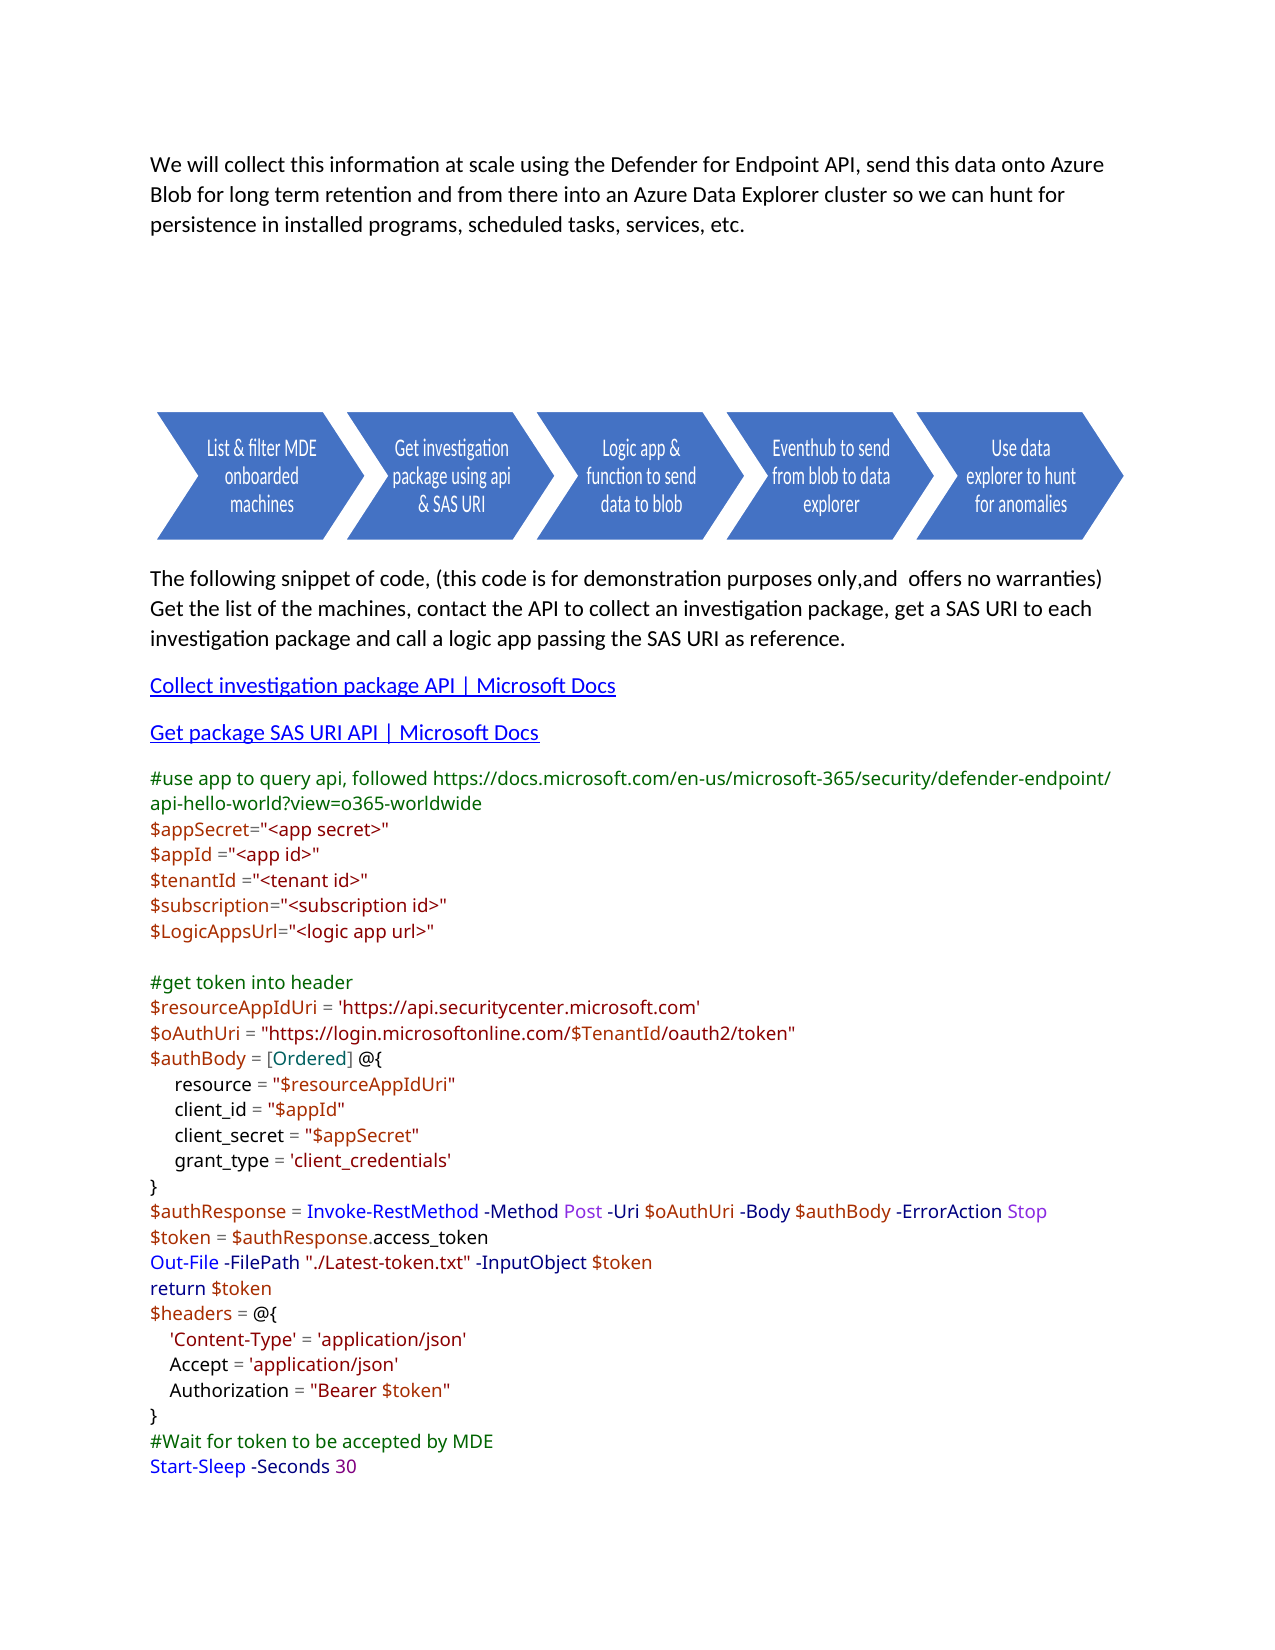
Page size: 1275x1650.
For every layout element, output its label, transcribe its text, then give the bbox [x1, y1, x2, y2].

text $authResponse = Invoke-RestMethod -Method Post -Uri $oAuthUri -Body $authBody -ErrorAction Stop [150, 1199, 1125, 1224]
text $headers = @{ [150, 1301, 1125, 1326]
text Get package SAS URI API | Microsoft Docs [150, 718, 1125, 746]
text $token = $authResponse.access_token [150, 1224, 1125, 1250]
text $tenantId ="<tenant id>" [150, 867, 1125, 892]
text $resourceAppIdUri = 'https://api.securitycenter.microsoft.com' [150, 994, 1125, 1020]
text $oAuthUri = "https://login.microsoftonline.com/$TenantId/oauth2/token" [150, 1020, 1125, 1046]
text $appId ="<app id>" [150, 841, 1125, 867]
text #use app to query api, followed https://docs.microsoft.com/en-us/microsoft-365/security/defender-endpoint/api-hello-world?view=o365-worldwide [150, 765, 1125, 816]
text } [150, 1403, 1125, 1428]
text $LogicAppsUrl="<logic app url>" [150, 918, 1125, 943]
text 'Content-Type' = 'application/json' [150, 1326, 1125, 1352]
text $authBody = [Ordered] @{ [150, 1046, 1125, 1071]
text #get token into header [150, 969, 1125, 994]
text grant_type = 'client_credentials' [150, 1148, 1125, 1173]
text client_id = "$appId" [150, 1097, 1125, 1122]
text We will collect this information at scale using the Defender for Endpoint API, send this data onto Azure Blob for long term retention and from there into an Azure Data Explorer cluster so we can hunt for persistence in installed programs, scheduled tasks, services, etc. [150, 150, 1125, 238]
text } [150, 1173, 1125, 1199]
text $appSecret="<app secret>" [150, 816, 1125, 841]
text return $token [150, 1275, 1125, 1301]
text resource = "$resourceAppIdUri" [150, 1071, 1125, 1097]
text Accept = 'application/json' [150, 1352, 1125, 1377]
text Collect investigation package API | Microsoft Docs [150, 671, 1125, 699]
text $subscription="<subscription id>" [150, 892, 1125, 918]
text Out-File -FilePath "./Latest-token.txt" -InputObject $token [150, 1250, 1125, 1275]
text client_secret = "$appSecret" [150, 1122, 1125, 1148]
text #Wait for token to be accepted by MDE [150, 1428, 1125, 1454]
text Start-Sleep -Seconds 30 [150, 1454, 1125, 1479]
text The following snippet of code, (this code is for demonstration purposes only,and offers no warranties) Get the list of the machines, contact the API to collect an investigation package, get a SAS URI to each investigation package and call a logic app passing the SAS URI as reference. [150, 564, 1125, 652]
text Authorization = "Bearer $token" [150, 1377, 1125, 1403]
